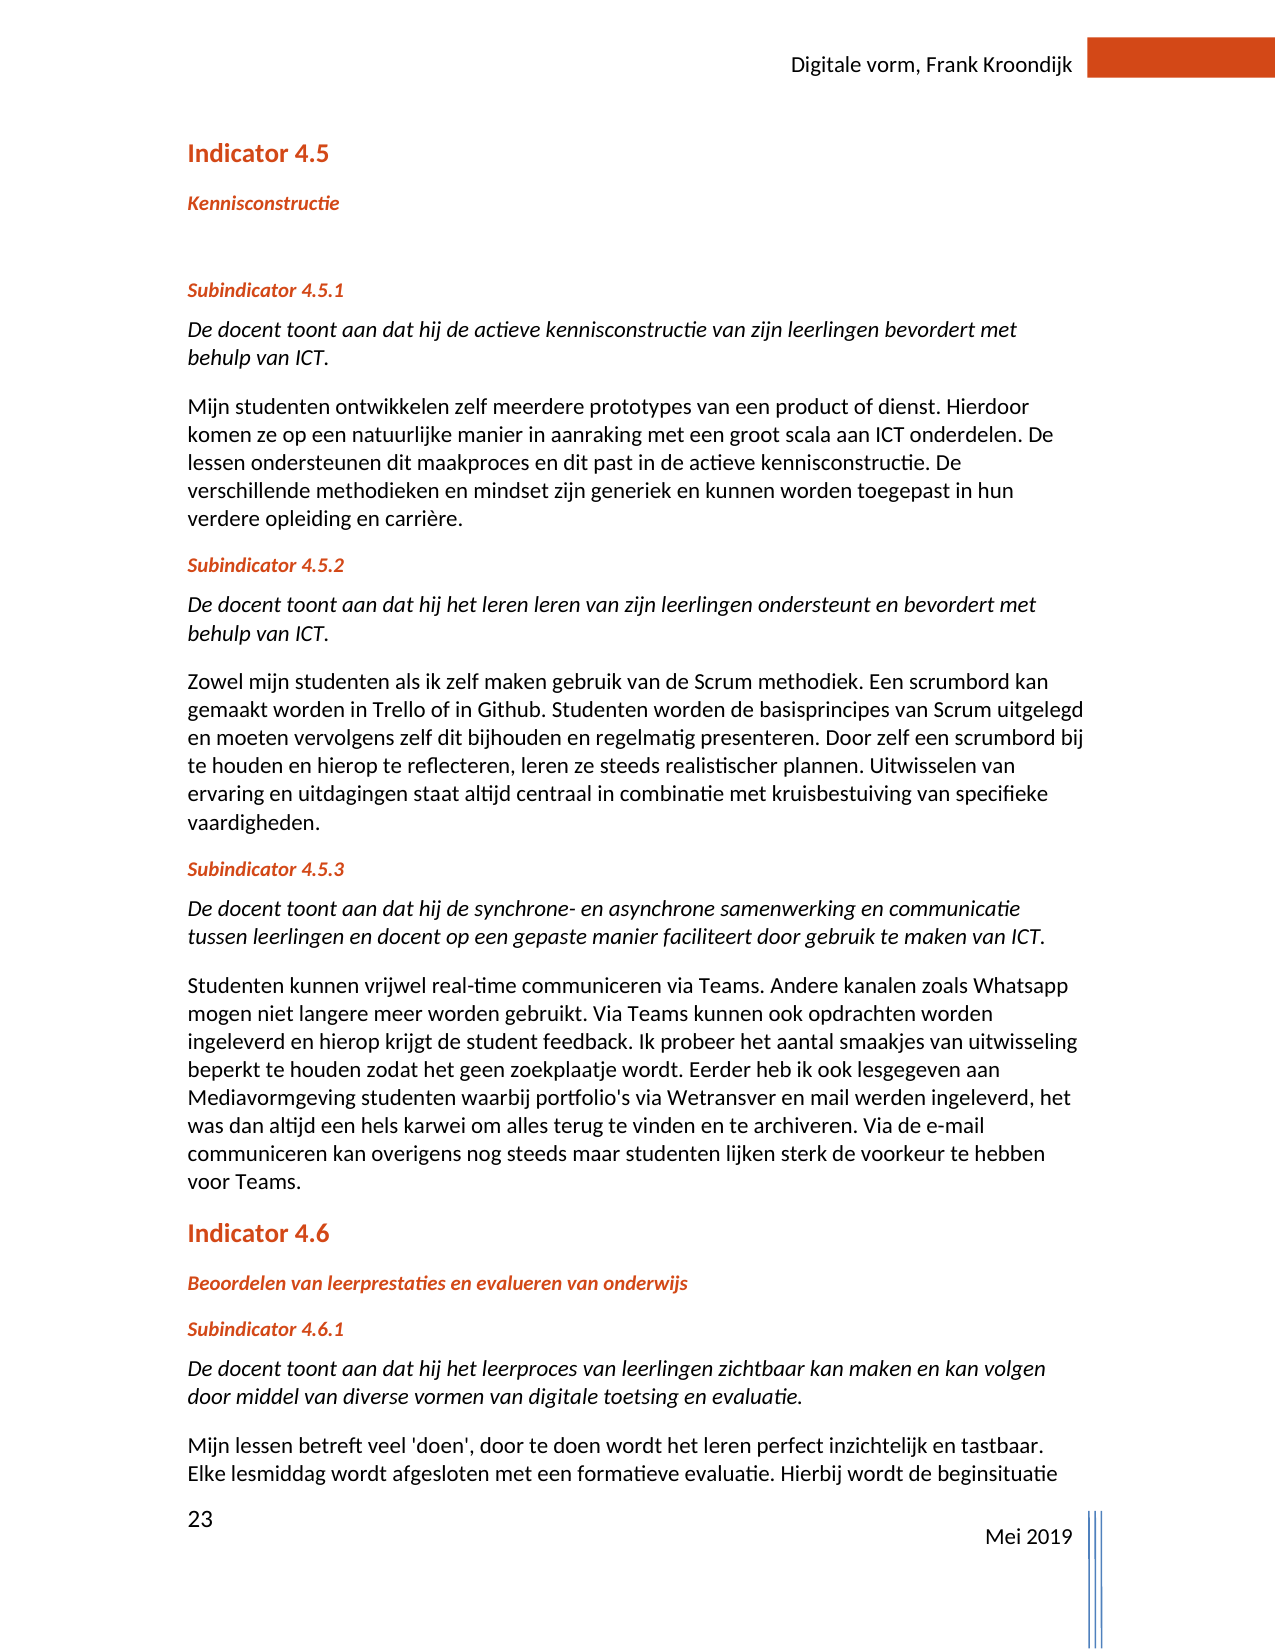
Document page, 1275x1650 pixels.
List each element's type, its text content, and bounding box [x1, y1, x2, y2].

subtitle Subindicator 4.5.2 [187, 553, 1087, 578]
text De docent toont aan dat hij het leerproces van leerlingen zichtbaar kan maken en kan volgen door middel van diverse vormen van digitale toetsing en evaluatie. [187, 1354, 1087, 1410]
text Mijn studenten ontwikkelen zelf meerdere prototypes van een product of dienst. Hierdoor komen ze op een natuurlijke manier in aanraking met een groot scala aan ICT onderdelen. De lessen ondersteunen dit maakproces en dit past in de actieve kennisconstructie. De verschillende methodieken en mindset zijn generiek en kunnen worden toegepast in hun verdere opleiding en carrière. [187, 392, 1087, 532]
subtitle Kennisconstructie [187, 190, 1087, 216]
subtitle Subindicator 4.5.3 [187, 856, 1087, 882]
subtitle Subindicator 4.5.1 [187, 277, 1087, 302]
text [187, 1431, 1087, 1487]
text De docent toont aan dat hij de actieve kennisconstructie van zijn leerlingen bevordert met behulp van ICT. [187, 315, 1087, 371]
subtitle Subindicator 4.6.1 [187, 1316, 1087, 1342]
subtitle Indicator 4.5 [187, 136, 1087, 169]
subtitle Beoordelen van leerprestaties en evalueren van onderwijs [187, 1270, 1087, 1296]
subtitle Indicator 4.6 [187, 1216, 1087, 1249]
text De docent toont aan dat hij de synchrone- en asynchrone samenwerking en communicatie tussen leerlingen en docent op een gepaste manier faciliteert door gebruik te maken van ICT. [187, 894, 1087, 950]
text De docent toont aan dat hij het leren leren van zijn leerlingen ondersteunt en bevordert met behulp van ICT. [187, 591, 1087, 647]
text Zowel mijn studenten als ik zelf maken gebruik van de Scrum methodiek. Een scrumbord kan gemaakt worden in Trello of in Github. Studenten worden de basisprincipes van Scrum uitgelegd en moeten vervolgens zelf dit bijhouden en regelmatig presenteren. Door zelf een scrumbord bij te houden en hierop te reflecteren, leren ze steeds realistischer plannen. Uitwisselen van ervaring en uitdagingen staat altijd centraal in combinatie met kruisbestuiving van specifieke vaardigheden. [187, 667, 1087, 836]
text Studenten kunnen vrijwel real-time communiceren via Teams. Andere kanalen zoals Whatsapp mogen niet langere meer worden gebruikt. Via Teams kunnen ook opdrachten worden ingeleverd en hierop krijgt de student feedback. Ik probeer het aantal smaakjes van uitwisseling beperkt te houden zodat het geen zoekplaatje wordt. Eerder heb ik ook lesgegeven aan Mediavormgeving studenten waarbij portfolio's via Wetransver en mail werden ingeleverd, het was dan altijd een hels karwei om alles terug te vinden en te archiveren. Via de e-mail communiceren kan overigens nog steeds maar studenten lijken sterk de voorkeur te hebben voor Teams. [187, 971, 1087, 1195]
